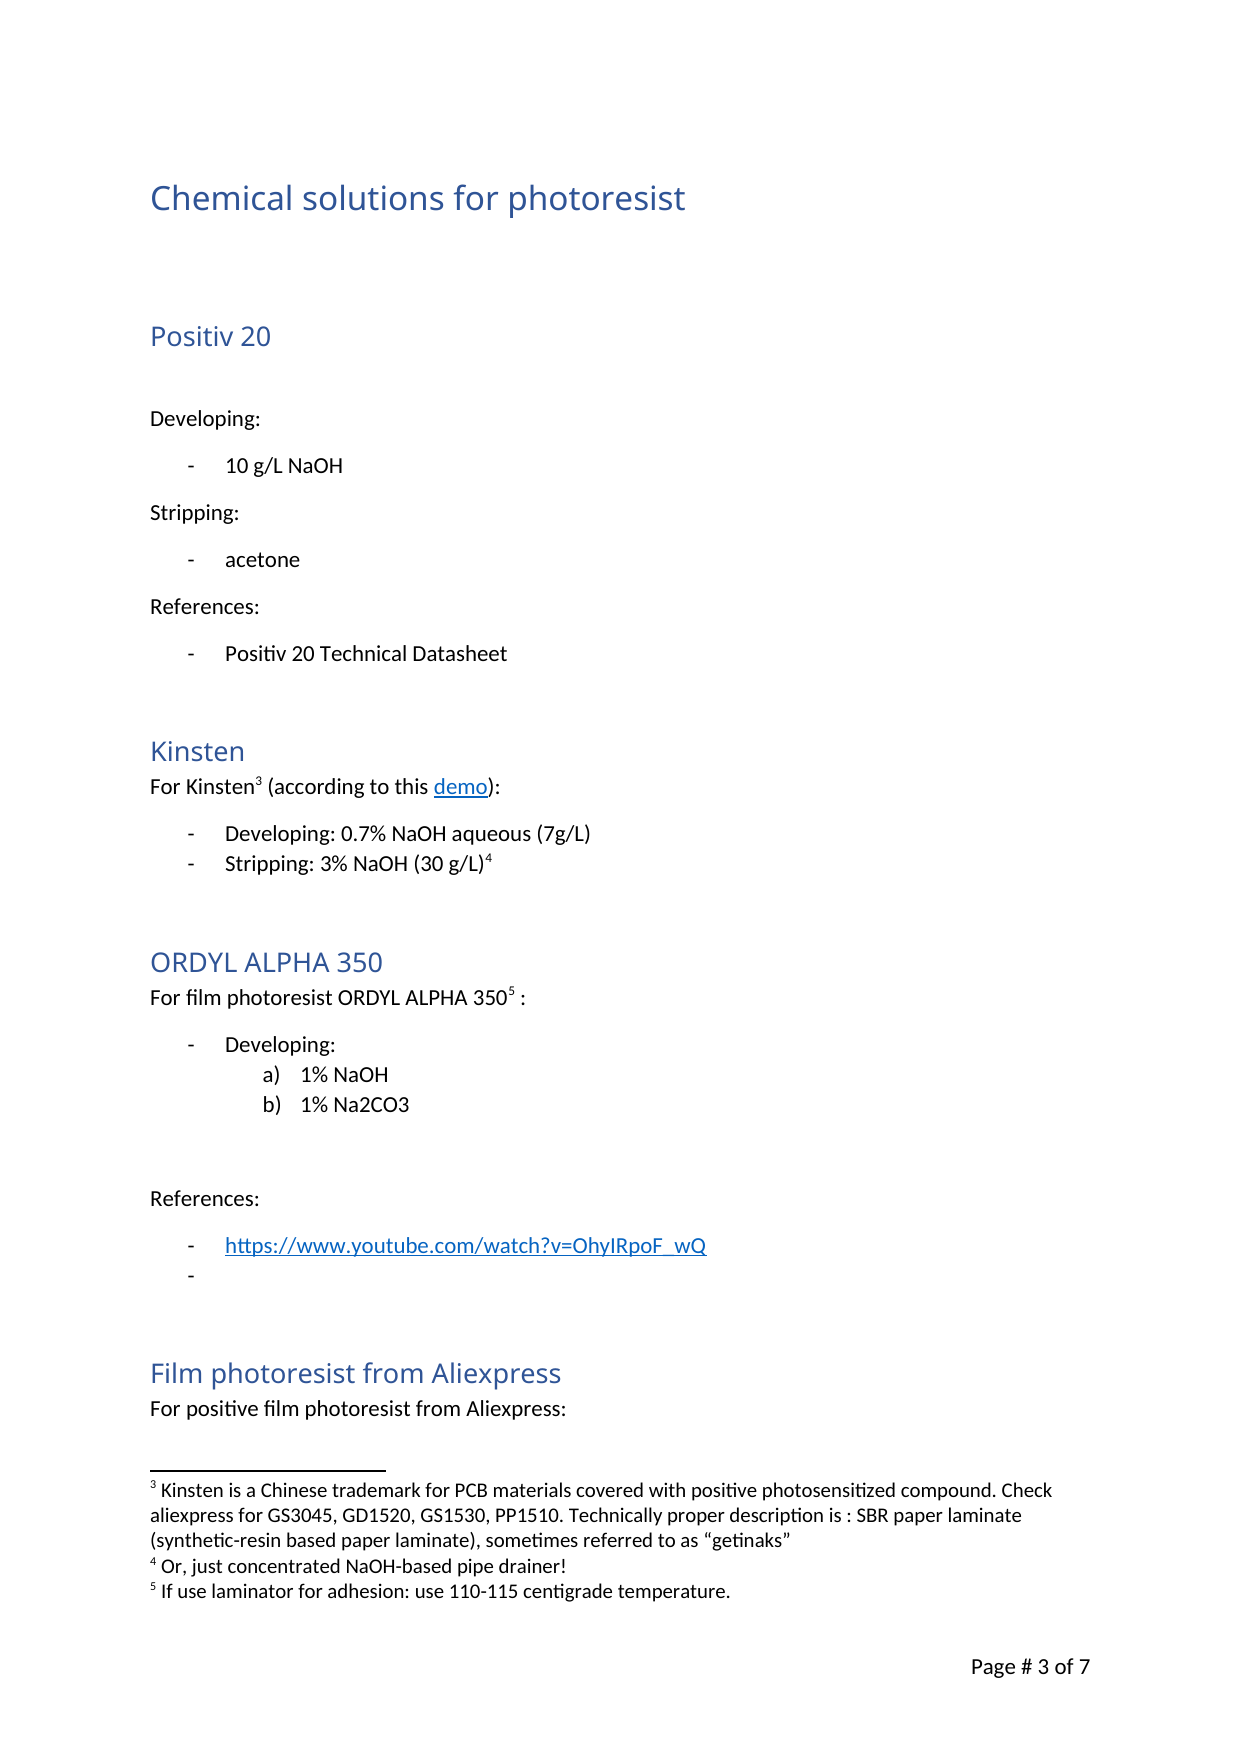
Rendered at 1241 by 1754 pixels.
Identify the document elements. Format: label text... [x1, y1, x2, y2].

subtitle Chemical solutions for photoresist [150, 175, 1090, 220]
text Developing: [150, 404, 1090, 432]
text References: [150, 1184, 1090, 1212]
list 1% Na2CO3 [262, 1090, 1090, 1118]
list https://www.youtube.com/watch?v=OhyIRpoF_wQ [187, 1231, 1090, 1259]
text For Kinsten (according to this demo): [150, 772, 1090, 800]
list Positiv 20 Technical Datasheet [187, 639, 1090, 667]
text Stripping: [150, 498, 1090, 526]
text For film photoresist ORDYL ALPHA 350 : [150, 983, 1090, 1011]
subtitle ORDYL ALPHA 350 [150, 943, 1090, 980]
list Developing: [187, 1030, 1090, 1058]
list Developing: 0.7% NaOH aqueous (7g/L) [187, 819, 1090, 847]
subtitle Kinsten [150, 732, 1090, 769]
list 10 g/L NaOH [187, 451, 1090, 479]
subtitle Positiv 20 [150, 318, 1090, 354]
text References: [150, 592, 1090, 620]
text For positive film photoresist from Aliexpress: [150, 1394, 1090, 1423]
list 1% NaOH [262, 1060, 1090, 1088]
subtitle Film photoresist from Aliexpress [150, 1355, 1090, 1392]
list Stripping: 3% NaOH (30 g/L) [187, 849, 1090, 877]
list acetone [187, 545, 1090, 573]
